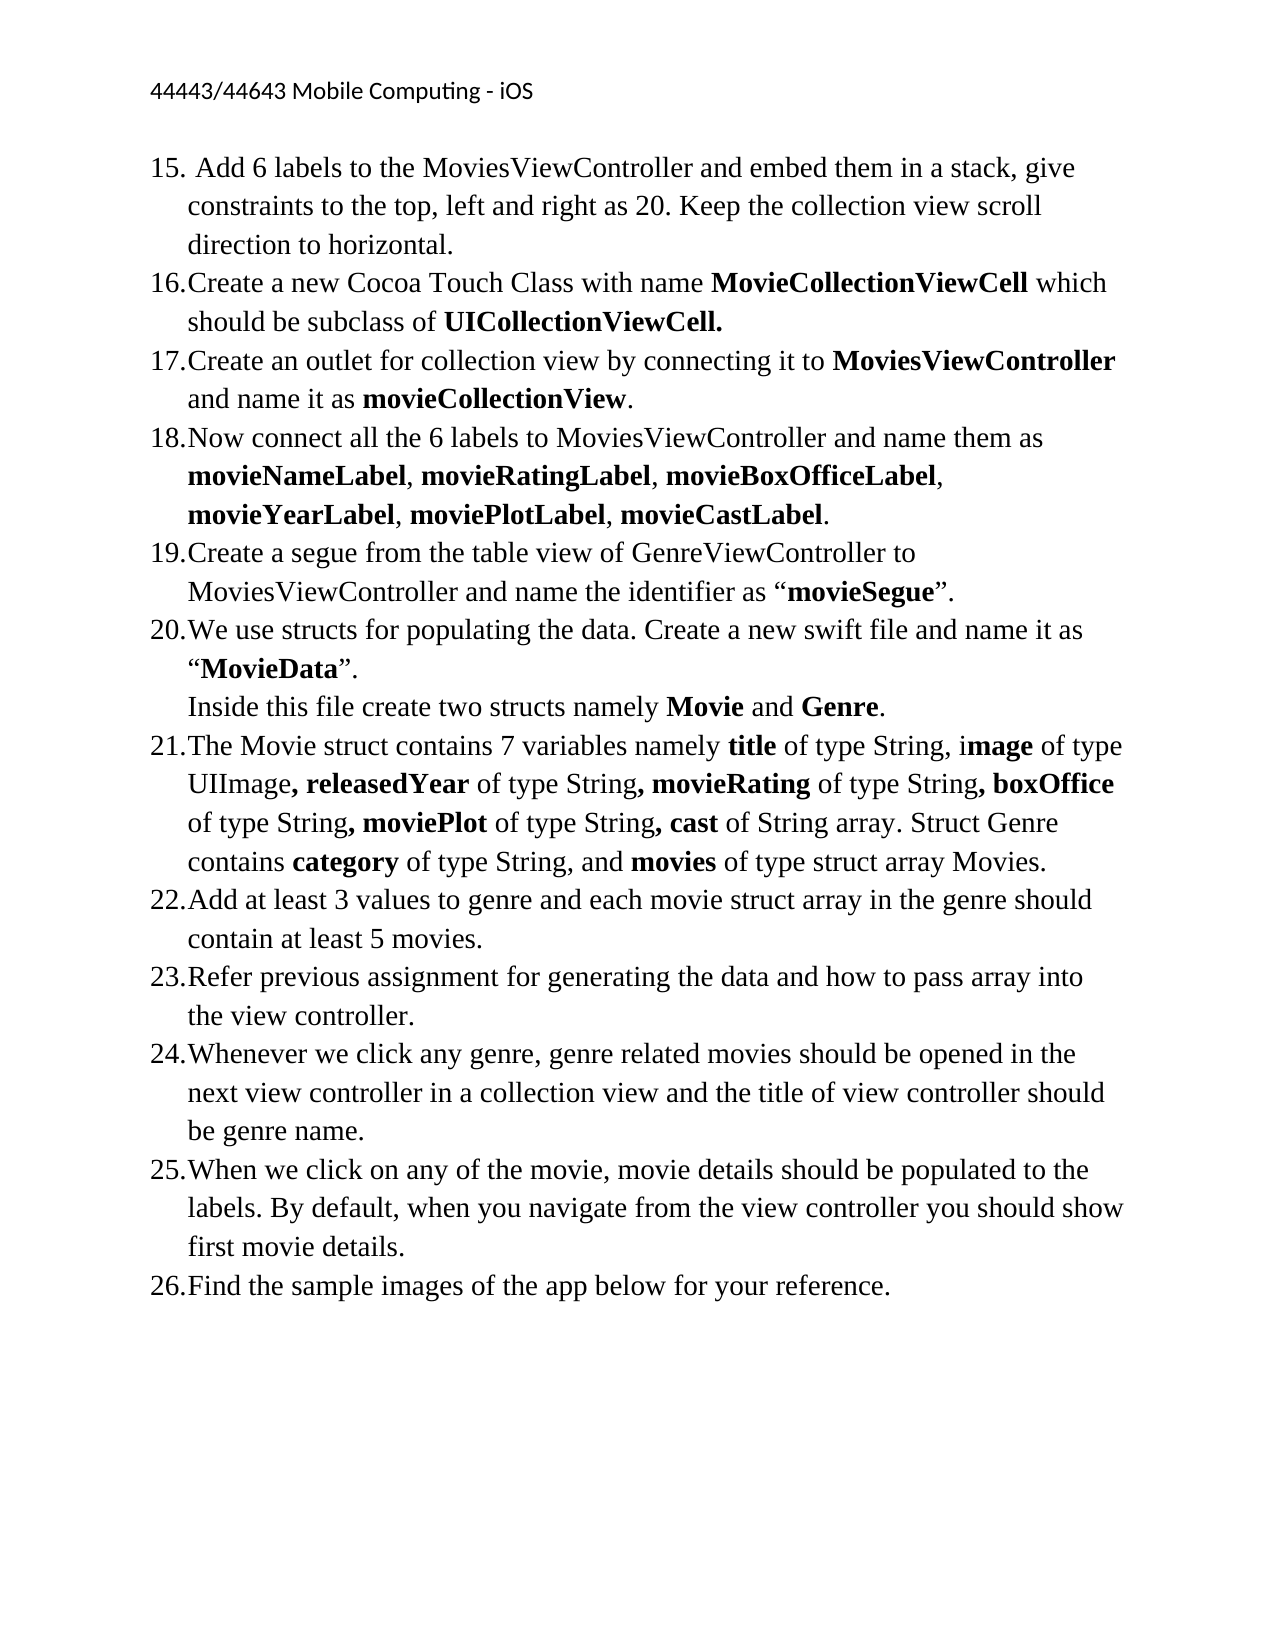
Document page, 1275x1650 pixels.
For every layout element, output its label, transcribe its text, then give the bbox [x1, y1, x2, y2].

list Add at least 3 values to genre and each movie struct array in the genre should contain at least 5 movies. [150, 882, 1125, 954]
list Add 6 labels to the MoviesViewController and embed them in a stack, give constraints to the top, left and right as 20. Keep the collection view scroll direction to horizontal. [150, 150, 1125, 261]
list We use structs for populating the data. Create a new swift file and name it as “MovieData”. [150, 612, 1125, 684]
list Refer previous assignment for generating the data and how to pass array into the view controller. [150, 959, 1125, 1031]
list Create a segue from the table view of GenreViewController to MoviesViewController and name the identifier as “movieSegue”. [150, 535, 1125, 607]
list When we click on any of the movie, movie details should be populated to the labels. By default, when you navigate from the view controller you should show first movie details. [150, 1152, 1125, 1263]
list Create an outlet for collection view by connecting it to MoviesViewController and name it as movieCollectionView. [150, 343, 1125, 415]
list Now connect all the 6 labels to MoviesViewController and name them as movieNameLabel, movieRatingLabel, movieBoxOfficeLabel, movieYearLabel, moviePlotLabel, movieCastLabel. [150, 420, 1125, 530]
list Whenever we click any genre, genre related movies should be opened in the next view controller in a collection view and the title of view controller should be genre name. [150, 1036, 1125, 1147]
list Inside this file create two structs namely Movie and Genre. [187, 689, 1125, 723]
list The Movie struct contains 7 variables namely title of type String, image of type UIImage, releasedYear of type String, movieRating of type String, boxOffice of type String, moviePlot of type String, cast of String array. Struct Genre contains category of type String, and movies of type struct array Movies. [150, 728, 1125, 877]
list Find the sample images of the app below for your reference. [150, 1268, 1125, 1301]
list Create a new Cocoa Touch Class with name MovieCollectionViewCell which should be subclass of UICollectionViewCell. [150, 266, 1125, 338]
